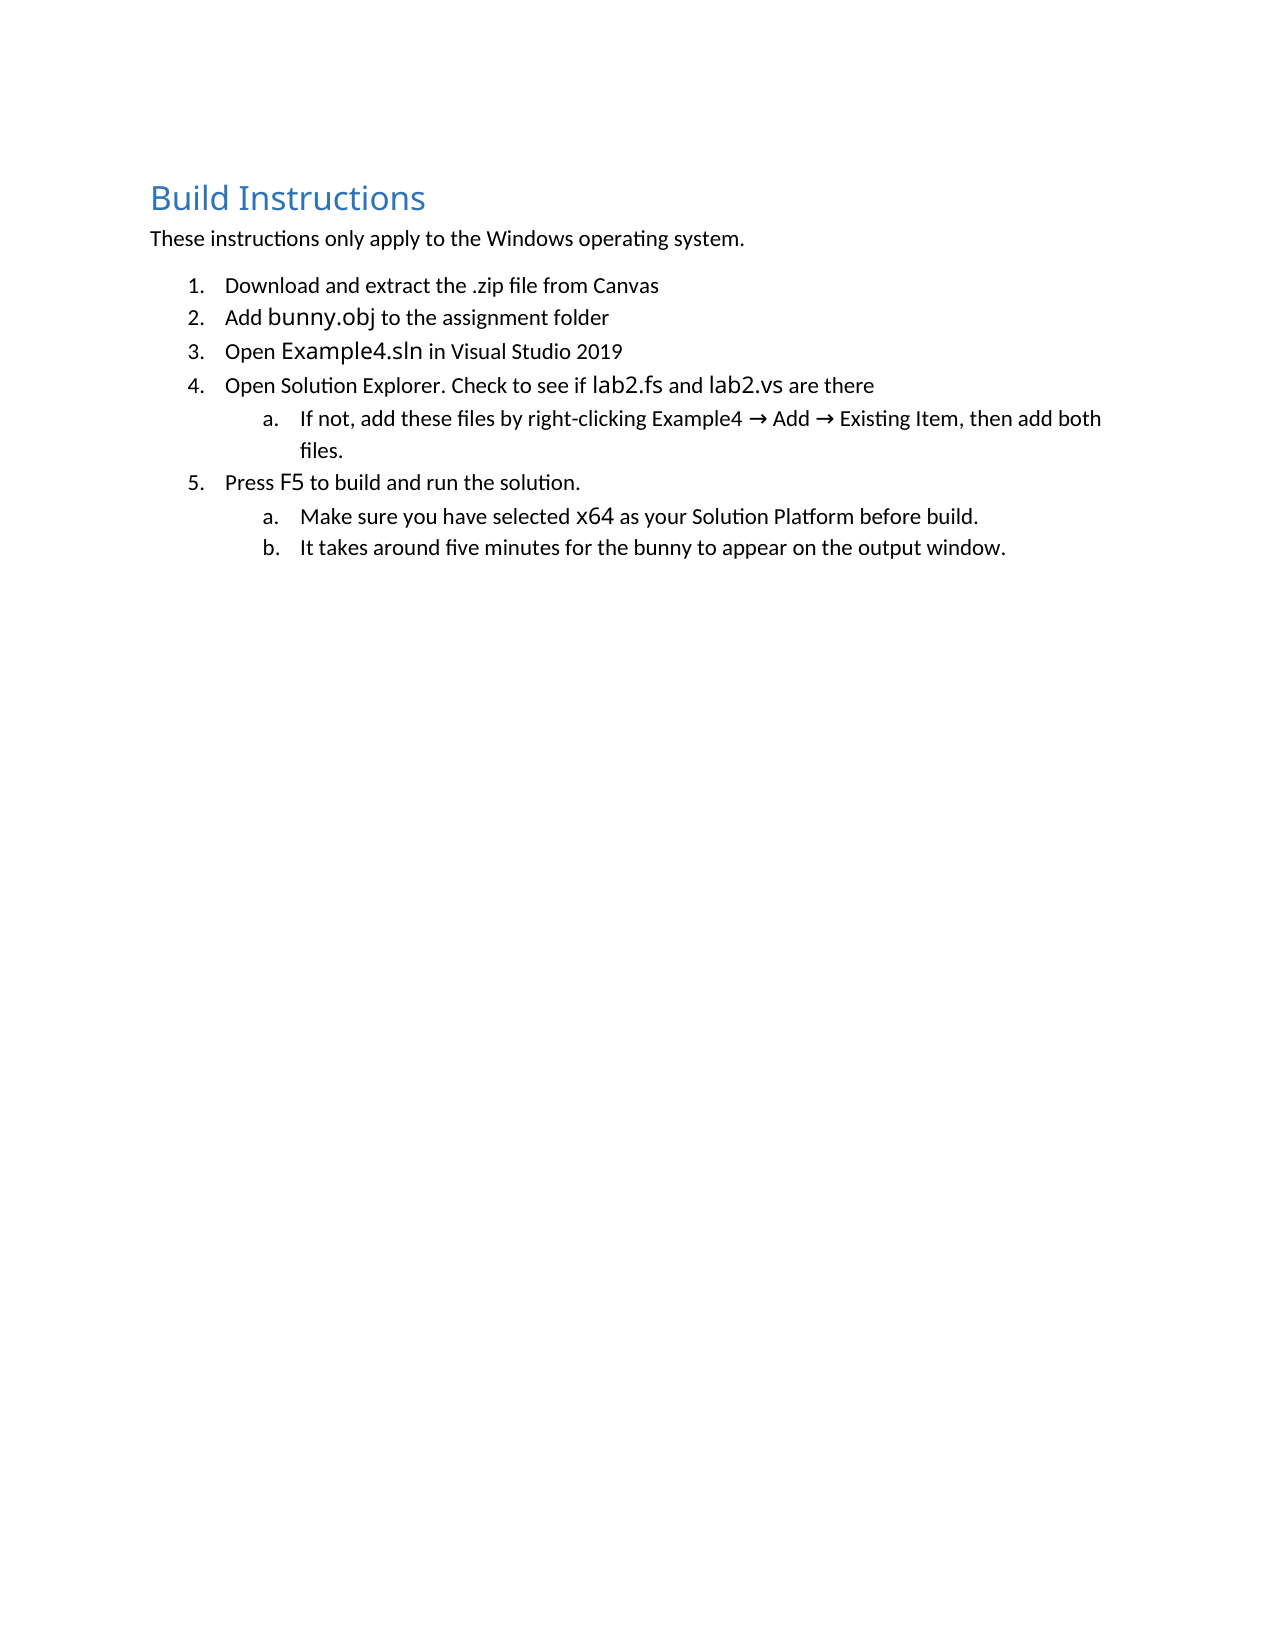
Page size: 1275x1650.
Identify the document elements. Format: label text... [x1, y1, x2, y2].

list Download and extract the .zip file from Canvas [187, 271, 1125, 299]
list Add bunny.obj to the assignment folder [187, 301, 1125, 332]
list Press F5 to build and run the solution. [187, 466, 1125, 497]
list Make sure you have selected x64 as your Solution Platform before build. [262, 500, 1125, 531]
list Open Example4.sln in Visual Studio 2019 [187, 335, 1125, 366]
text These instructions only apply to the Windows operating system. [150, 224, 1125, 252]
subtitle Build Instructions [150, 175, 1125, 220]
list It takes around five minutes for the bunny to appear on the output window. [262, 533, 1125, 561]
list Open Solution Explorer. Check to see if lab2.fs and lab2.vs are there [187, 368, 1125, 400]
list If not, add these files by right-clicking Example4 Add Existing Item, then add both files. [262, 402, 1125, 464]
